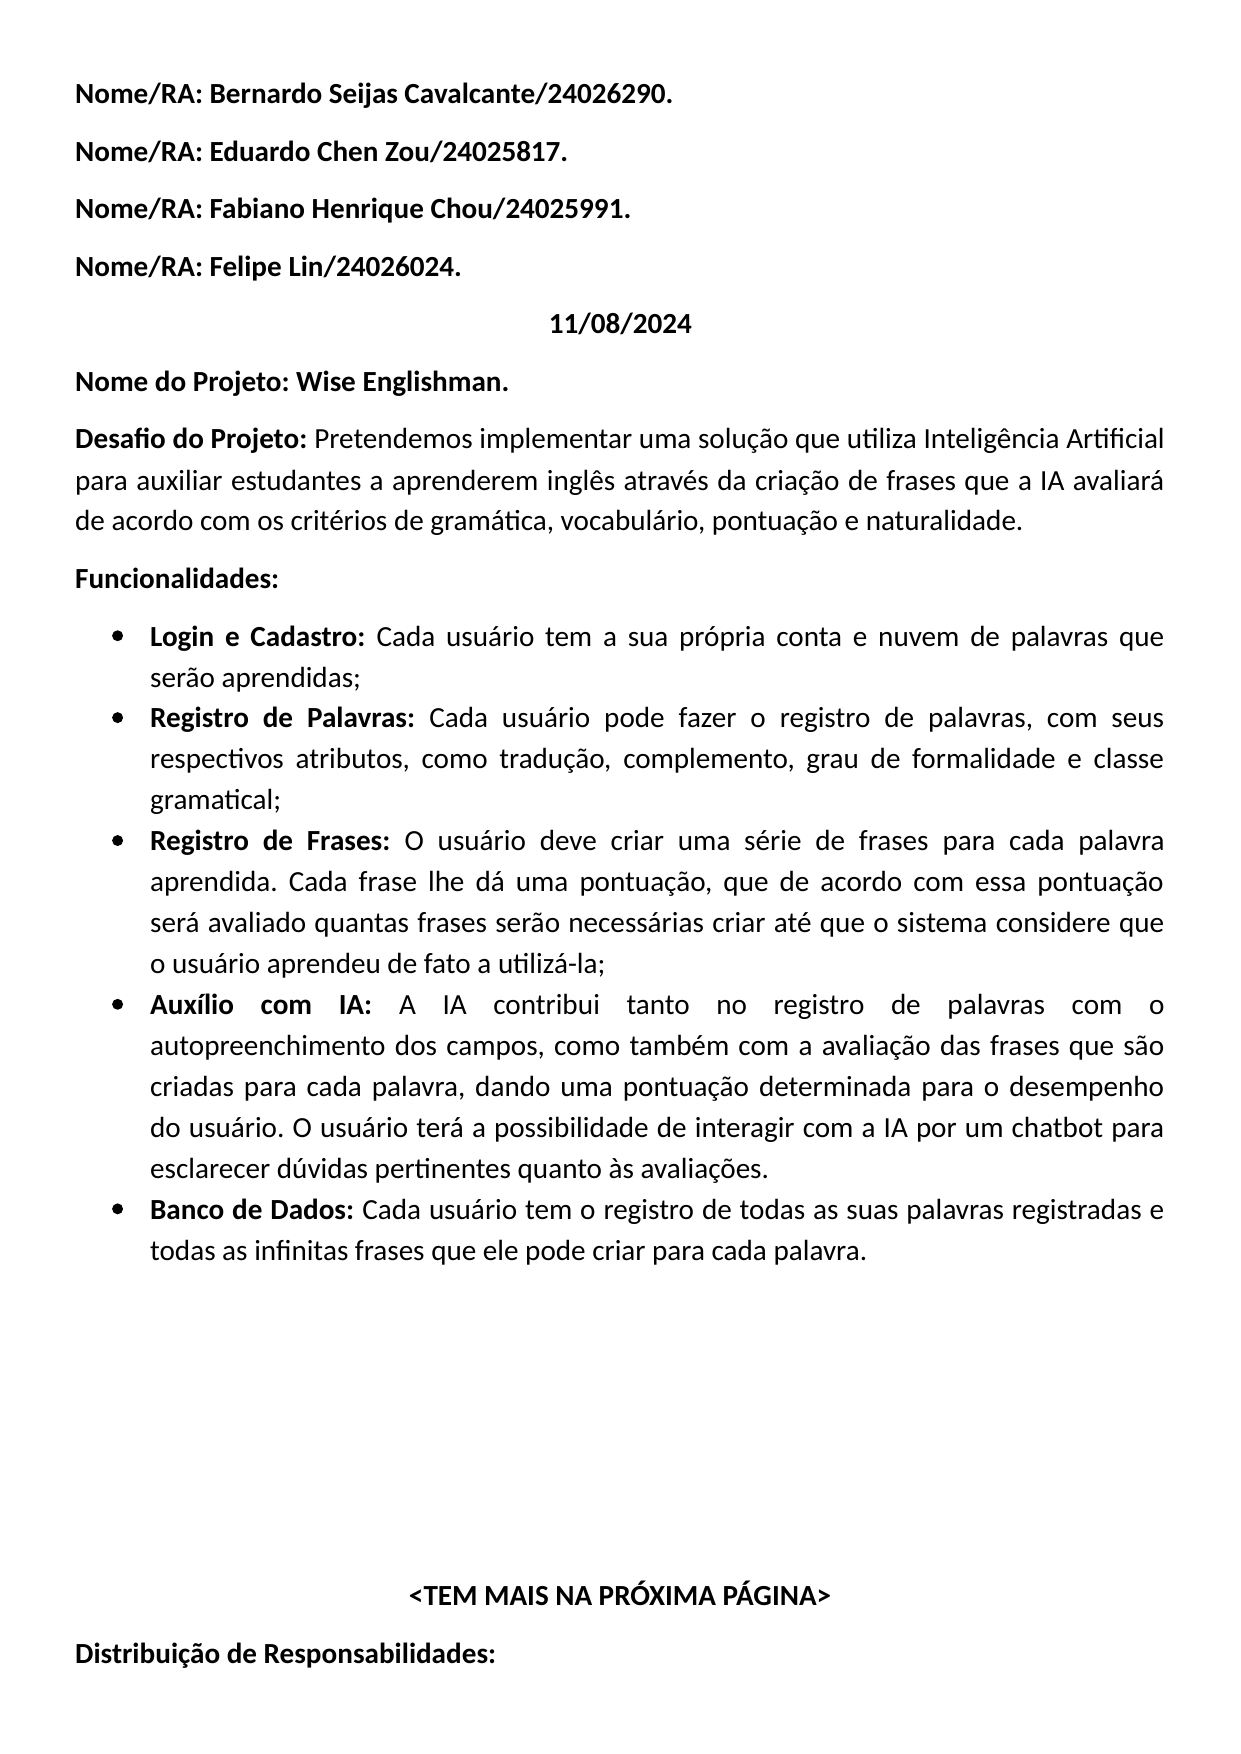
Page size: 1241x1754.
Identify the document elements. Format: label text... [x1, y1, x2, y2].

text <TEM MAIS NA PRÓXIMA PÁGINA> [75, 1577, 1165, 1613]
text Funcionalidades: [75, 560, 1165, 596]
text 11/08/2024 [75, 305, 1165, 341]
list Login e Cadastro: Cada usuário tem a sua própria conta e nuvem de palavras que serão aprendidas; [112, 618, 1165, 694]
list Banco de Dados: Cada usuário tem o registro de todas as suas palavras registradas e todas as infinitas frases que ele pode criar para cada palavra. [112, 1191, 1165, 1267]
text Nome/RA: Bernardo Seijas Cavalcante/24026290. [75, 75, 1165, 111]
list Registro de Palavras: Cada usuário pode fazer o registro de palavras, com seus respectivos atributos, como tradução, complemento, grau de formalidade e classe gramatical; [112, 699, 1165, 817]
text Desafio do Projeto: Pretendemos implementar uma solução que utiliza Inteligência Artificial para auxiliar estudantes a aprenderem inglês através da criação de frases que a IA avaliará de acordo com os critérios de gramática, vocabulário, pontuação e naturalidade. [75, 421, 1165, 538]
list Registro de Frases: O usuário deve criar uma série de frases para cada palavra aprendida. Cada frase lhe dá uma pontuação, que de acordo com essa pontuação será avaliado quantas frases serão necessárias criar até que o sistema considere que o usuário aprendeu de fato a utilizá-la; [112, 822, 1165, 981]
text Distribuição de Responsabilidades: [75, 1635, 1165, 1671]
text Nome/RA: Felipe Lin/24026024. [75, 248, 1165, 283]
text Nome/RA: Eduardo Chen Zou/24025817. [75, 133, 1165, 168]
text Nome/RA: Fabiano Henrique Chou/24025991. [75, 190, 1165, 226]
list Auxílio com IA: A IA contribui tanto no registro de palavras com o autopreenchimento dos campos, como também com a avaliação das frases que são criadas para cada palavra, dando uma pontuação determinada para o desempenho do usuário. O usuário terá a possibilidade de interagir com a IA por um chatbot para esclarecer dúvidas pertinentes quanto às avaliações. [112, 986, 1165, 1186]
text Nome do Projeto: Wise Englishman. [75, 363, 1165, 399]
